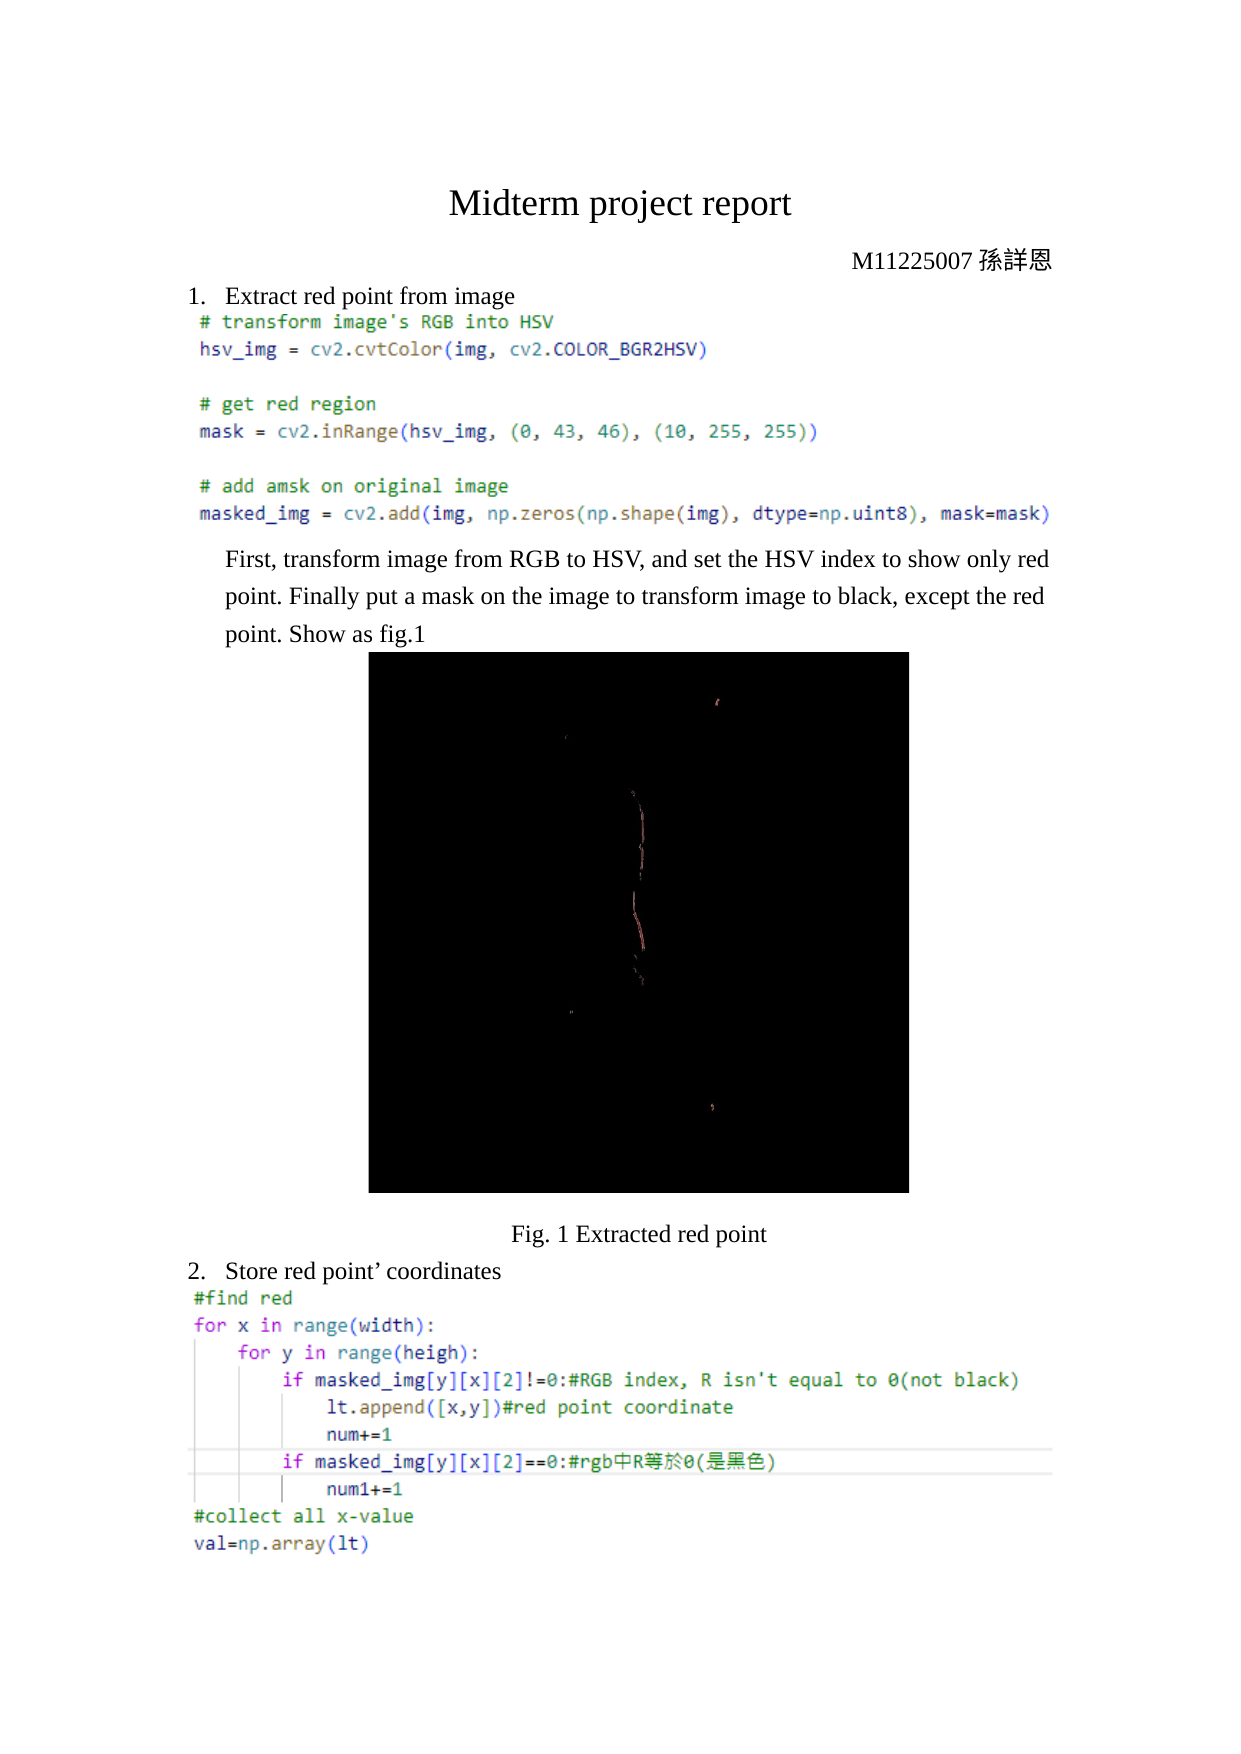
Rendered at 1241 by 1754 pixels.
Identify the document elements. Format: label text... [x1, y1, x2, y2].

text Midterm project report [187, 164, 1053, 239]
list Extract red point from image [187, 277, 1053, 314]
picture [187, 1289, 1053, 1560]
list Store red point’ coordinates [187, 1252, 1053, 1289]
text M11225007孫詳恩 [187, 239, 1053, 277]
picture [368, 652, 910, 1193]
picture [187, 314, 1053, 533]
text Fig. 1 Extracted red point [225, 1214, 1053, 1252]
text First, transform image from RGB to HSV, and set the HSV index to show only red point. Finally put a mask on the image to transform image to black, except the red point. Show as fig.1 [225, 539, 1053, 652]
